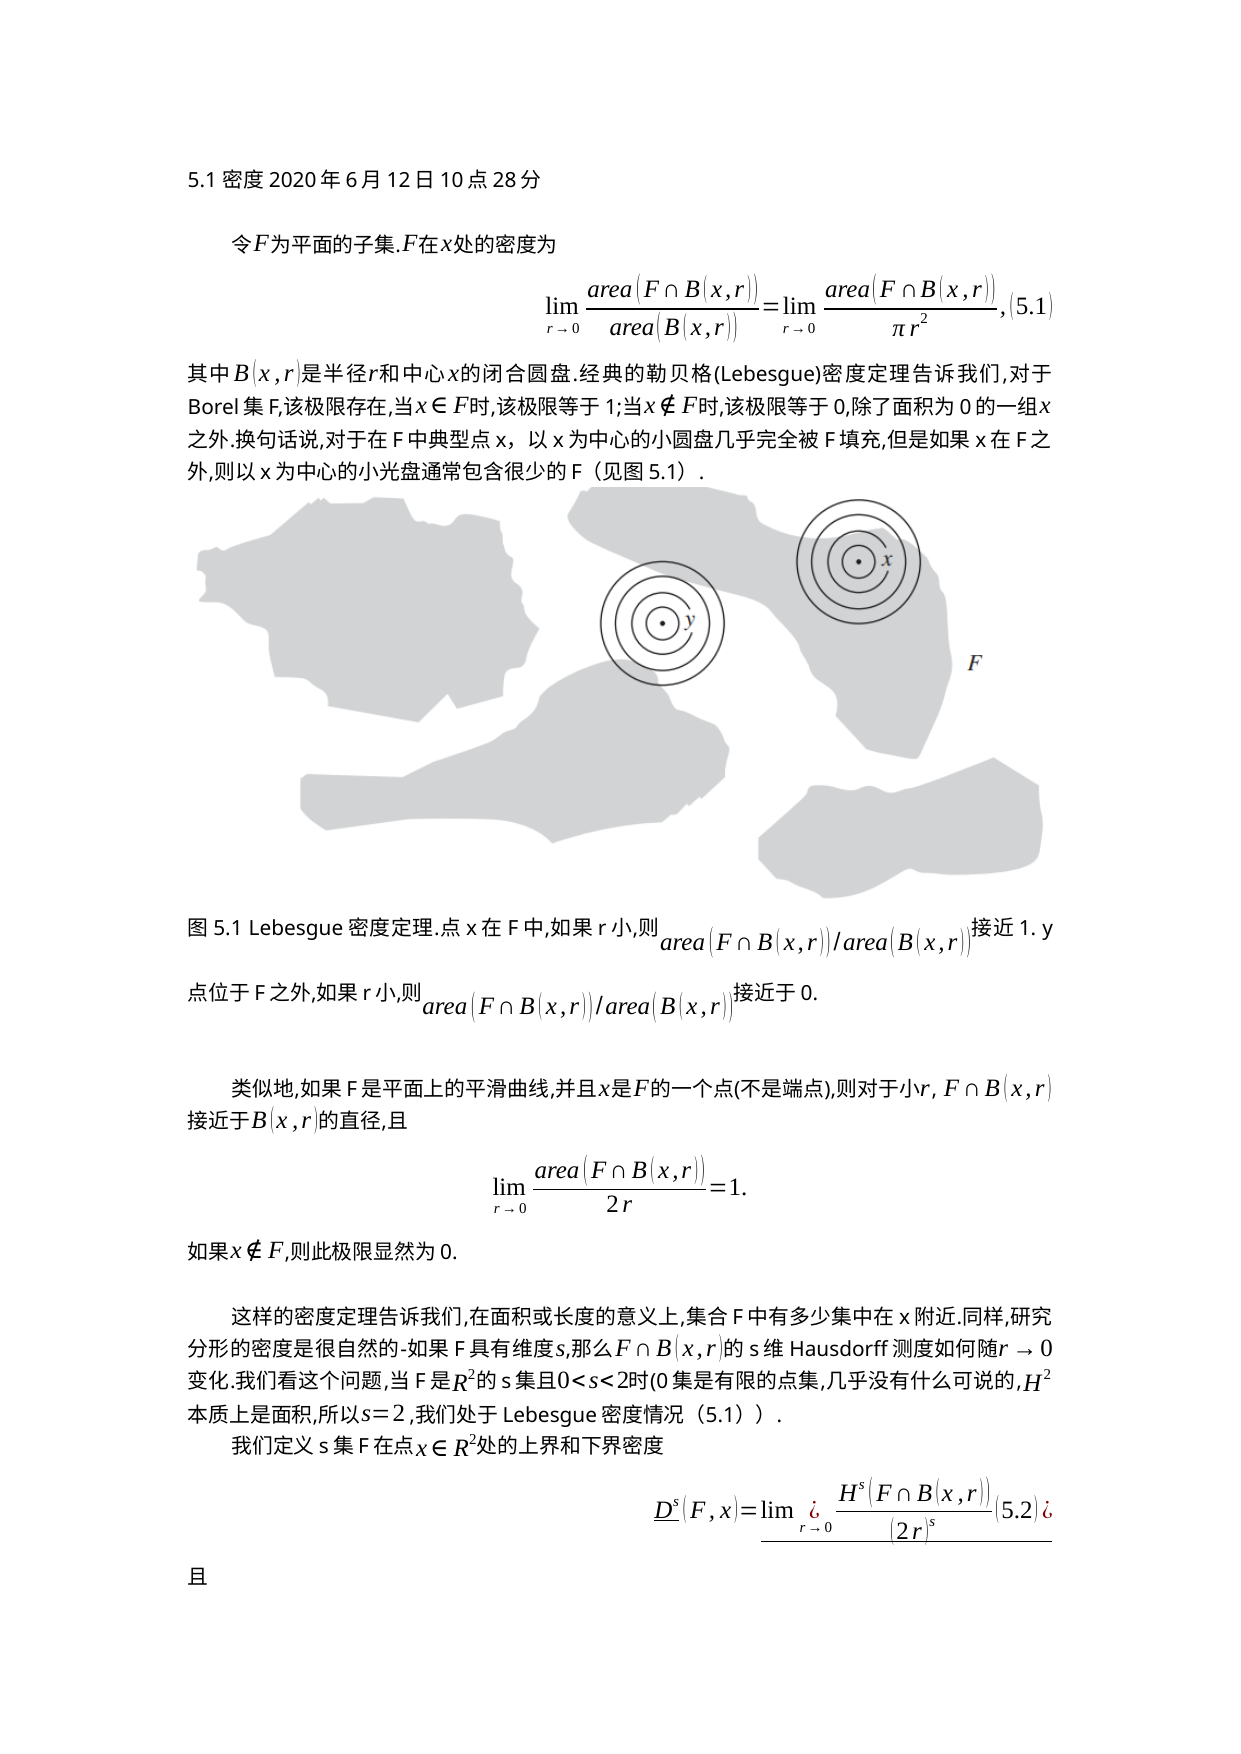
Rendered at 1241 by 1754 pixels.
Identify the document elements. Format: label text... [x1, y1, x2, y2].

text 令为平面的子集.在处的密度为 [187, 227, 1053, 259]
text 我们定义s集F在点处的上界和下界密度 [187, 1429, 1053, 1462]
text 图5.1 Lebesgue密度定理.点x在F中,如果r小,则接近1. y点位于F之外,如果r小,则接近于0. [187, 909, 1053, 1039]
text 其中是半径和中心的闭合圆盘.经典的勒贝格(Lebesgue)密度定理告诉我们,对于Borel集F,该极限存在,当时,该极限等于1;当时,该极限等于0,除了面积为0的一组之外.换句话说,对于在F中典型点x，以x为中心的小圆盘几乎完全被F填充,但是如果x在F之外,则以x为中心的小光盘通常包含很少的F（见图5.1）. [187, 357, 1053, 487]
text 5.1 密度 2020年6月12日10点28分 [187, 162, 1053, 194]
text 如果,则此极限显然为0. [187, 1234, 1053, 1267]
text 类似地,如果F是平面上的平滑曲线,并且是的一个点(不是端点),则对于小, 接近于的直径,且 [187, 1072, 1053, 1137]
text 这样的密度定理告诉我们,在面积或长度的意义上,集合F中有多少集中在x附近.同样,研究分形的密度是很自然的-如果F具有维度,那么的s维Hausdorff测度如何随变化.我们看这个问题,当F是的s集且时(0集是有限的点集,几乎没有什么可说的,本质上是面积,所以 ,我们处于Lebesgue密度情况（5.1））. [187, 1299, 1053, 1429]
text 且 [187, 1559, 1053, 1592]
